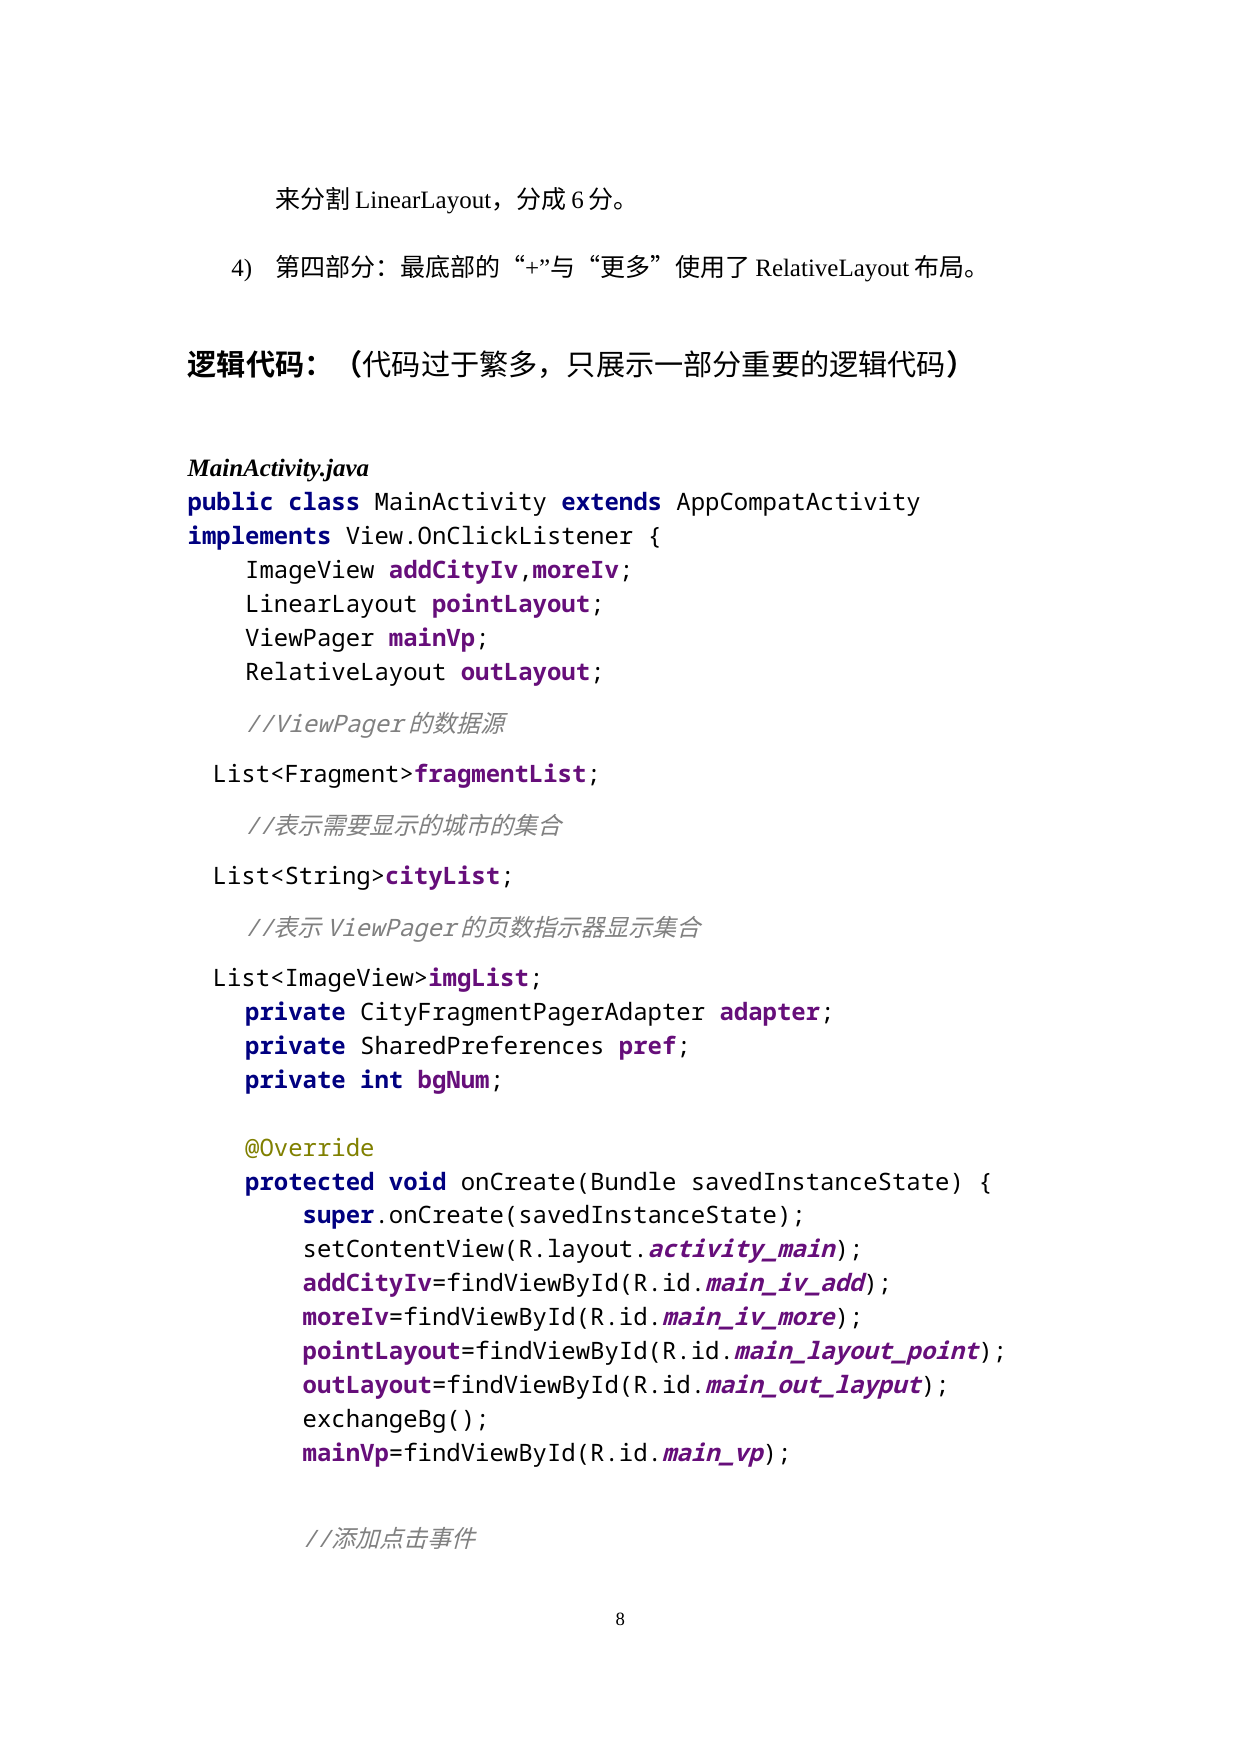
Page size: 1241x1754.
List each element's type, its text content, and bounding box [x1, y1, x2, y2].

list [231, 164, 1053, 232]
list 第四部分：最底部的“+”与“更多”使用了RelativeLayout布局。 [231, 232, 1053, 300]
subtitle 逻辑代码：（代码过于繁多，只展示一部分重要的逻辑代码） [187, 329, 1053, 397]
text @Override protected void onCreate(Bundle savedInstanceState) { super.onCreate(savedInstanceState); setContentView(R.layout.activity_main); addCityIv=findViewById(R.id.main_iv_add); moreIv=findViewById(R.id.main_iv_more); pointLayout=findViewById(R.id.main_layout_point); outLayout=findViewById(R.id.main_out_layput); exchangeBg(); mainVp=findViewById(R.id.main_vp); [187, 1096, 1053, 1469]
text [187, 1469, 1053, 1571]
text public class MainActivity extends AppCompatActivity implements View.OnClickListener { ImageView addCityIv,moreIv; LinearLayout pointLayout; ViewPager mainVp; RelativeLayout outLayout; //ViewPager的数据源 List<Fragment>fragmentList; //表示需要显示的城市的集合 List<String>cityList; //表示ViewPager的页数指示器显示集合 List<ImageView>imgList; private CityFragmentPagerAdapter adapter; private SharedPreferences pref; private int bgNum; [187, 484, 1053, 1096]
text MainActivity.java [187, 451, 1053, 484]
